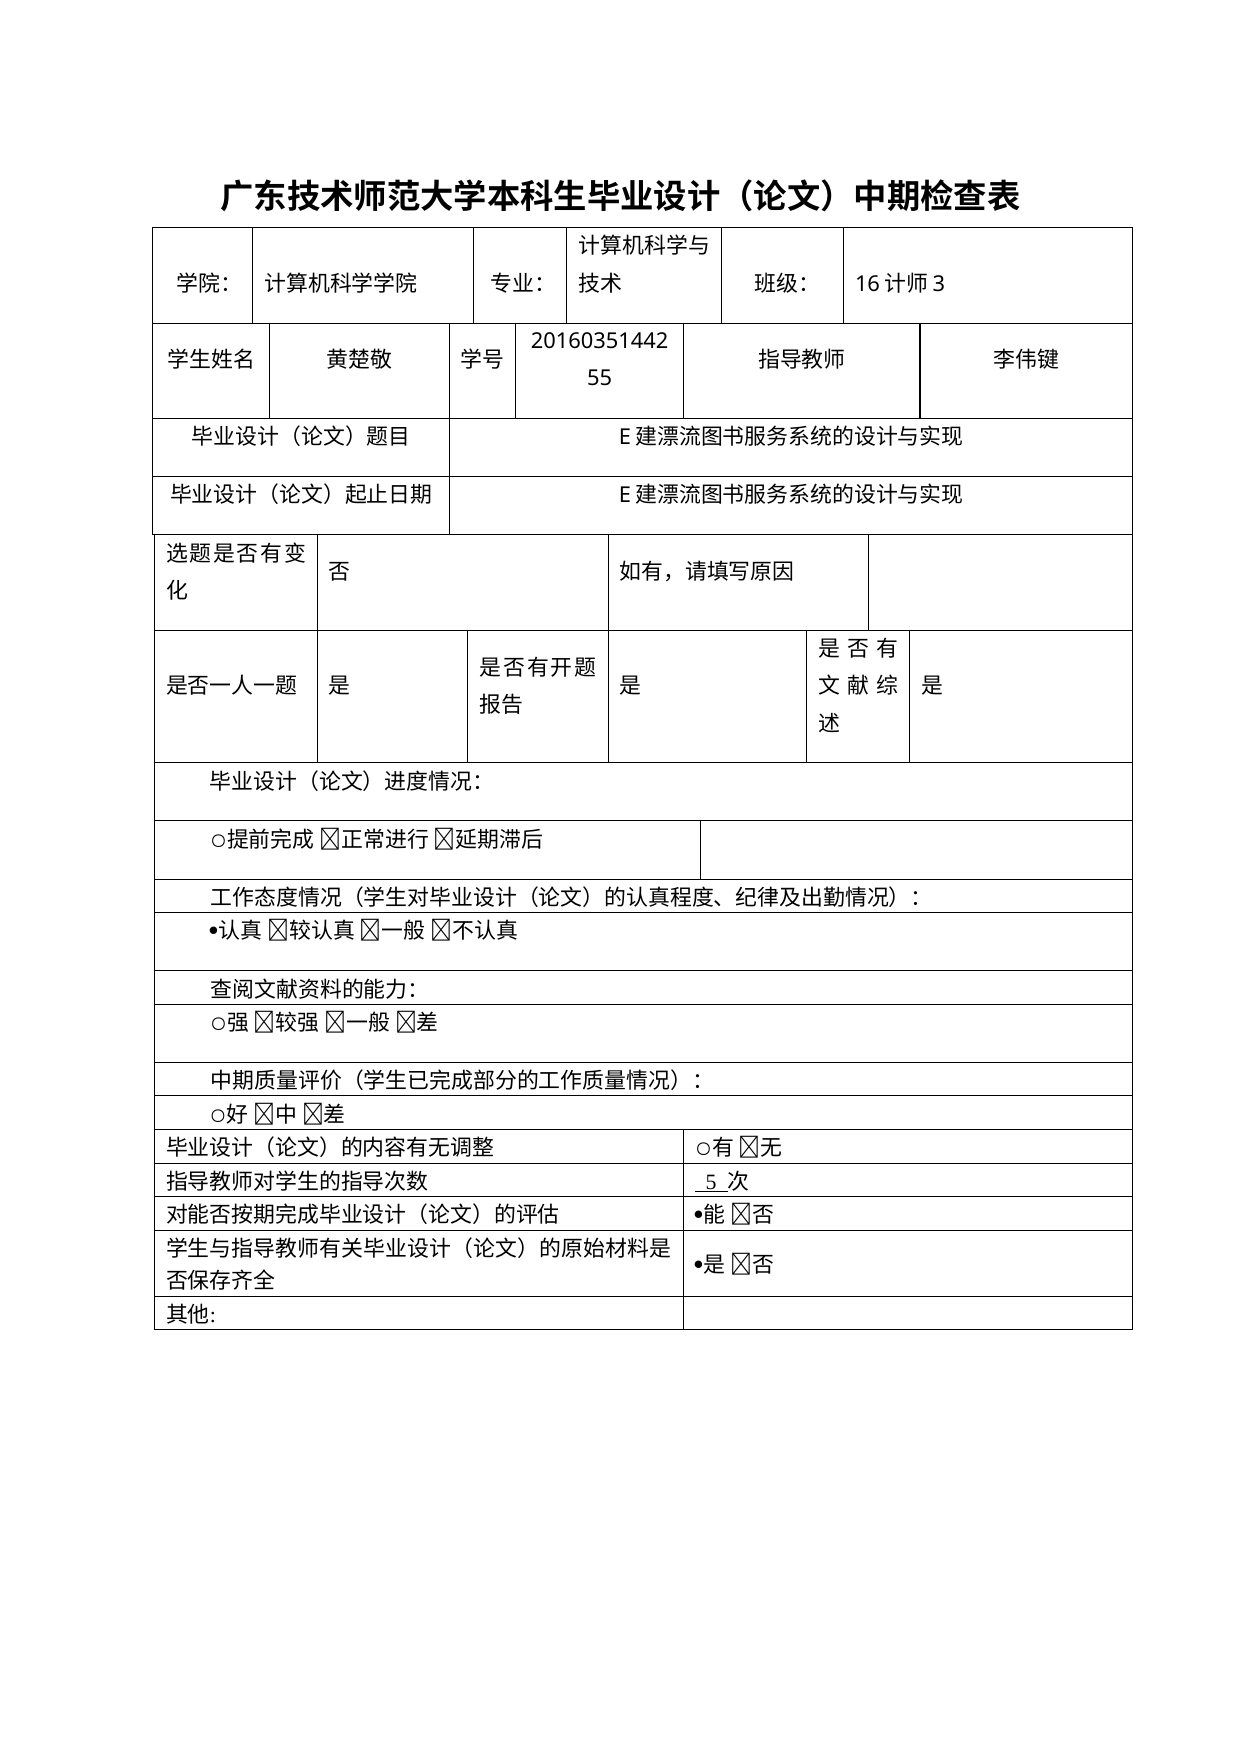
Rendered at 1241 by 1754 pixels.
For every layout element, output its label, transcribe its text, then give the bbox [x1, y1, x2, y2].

table_cell 有 无 [684, 1130, 1132, 1162]
table_cell [684, 1297, 1132, 1329]
table_cell [701, 821, 1132, 878]
table_cell 好 中 差 [155, 1096, 1132, 1129]
table_cell 是 [318, 631, 467, 762]
table_cell 指导教师 [684, 324, 919, 418]
table_cell 黄楚敬 [270, 324, 449, 418]
table_cell 能 否 [684, 1197, 1132, 1229]
table_cell 学生姓名 [153, 324, 269, 418]
table_header 计算机科学学院 [253, 228, 473, 322]
table_cell 中期质量评价（学生已完成部分的工作质量情况）： [155, 1063, 1132, 1095]
table_header 学院： [153, 228, 252, 322]
table_cell 指导教师对学生的指导次数 [155, 1164, 683, 1196]
table_header 16计师3 [844, 228, 1132, 322]
table_cell 毕业设计（论文）题目 [153, 419, 449, 476]
table_cell 提前完成 正常进行 延期滞后 [155, 821, 700, 878]
text 广东技术师范大学本科生毕业设计（论文）中期检查表 [148, 162, 1092, 227]
table_header 计算机科学与技术 [567, 228, 721, 322]
table_cell 是 否 [684, 1231, 1132, 1296]
table_cell 强 较强 一般 差 [155, 1005, 1132, 1062]
table_cell [869, 535, 1132, 629]
table_cell 如有，请填写原因 [609, 535, 868, 629]
table_cell 是否有文献综述 [807, 631, 909, 762]
table_cell 毕业设计（论文）的内容有无调整 [155, 1130, 683, 1162]
table_cell 5 次 [684, 1164, 1132, 1196]
table_header 专业： [474, 228, 566, 322]
table_header 班级： [722, 228, 843, 322]
table_cell 李伟键 [921, 324, 1132, 418]
table_cell 是 [609, 631, 806, 762]
table_cell 2016035144255 [516, 324, 683, 418]
table_cell 学生与指导教师有关毕业设计（论文）的原始材料是否保存齐全 [155, 1231, 683, 1296]
table_cell 对能否按期完成毕业设计（论文）的评估 [155, 1197, 683, 1229]
table_cell 其他: [155, 1297, 683, 1329]
table_cell 毕业设计（论文）起止日期 [153, 477, 449, 534]
table_cell 认真 较认真 一般 不认真 [155, 913, 1132, 970]
table_cell 毕业设计（论文）进度情况： [155, 763, 1132, 820]
table_cell 否 [318, 535, 608, 629]
table_cell 查阅文献资料的能力： [155, 971, 1132, 1004]
table_cell E建漂流图书服务系统的设计与实现 [450, 419, 1132, 476]
table_cell 是否有开题报告 [468, 631, 608, 762]
table_cell 选题是否有变化 [155, 535, 317, 629]
table_cell 是 [910, 631, 1132, 762]
table_cell 工作态度情况（学生对毕业设计（论文）的认真程度、纪律及出勤情况）： [155, 880, 1132, 912]
table_cell E建漂流图书服务系统的设计与实现 [450, 477, 1132, 534]
table_cell 学号 [450, 324, 515, 418]
table_cell 是否一人一题 [155, 631, 317, 762]
